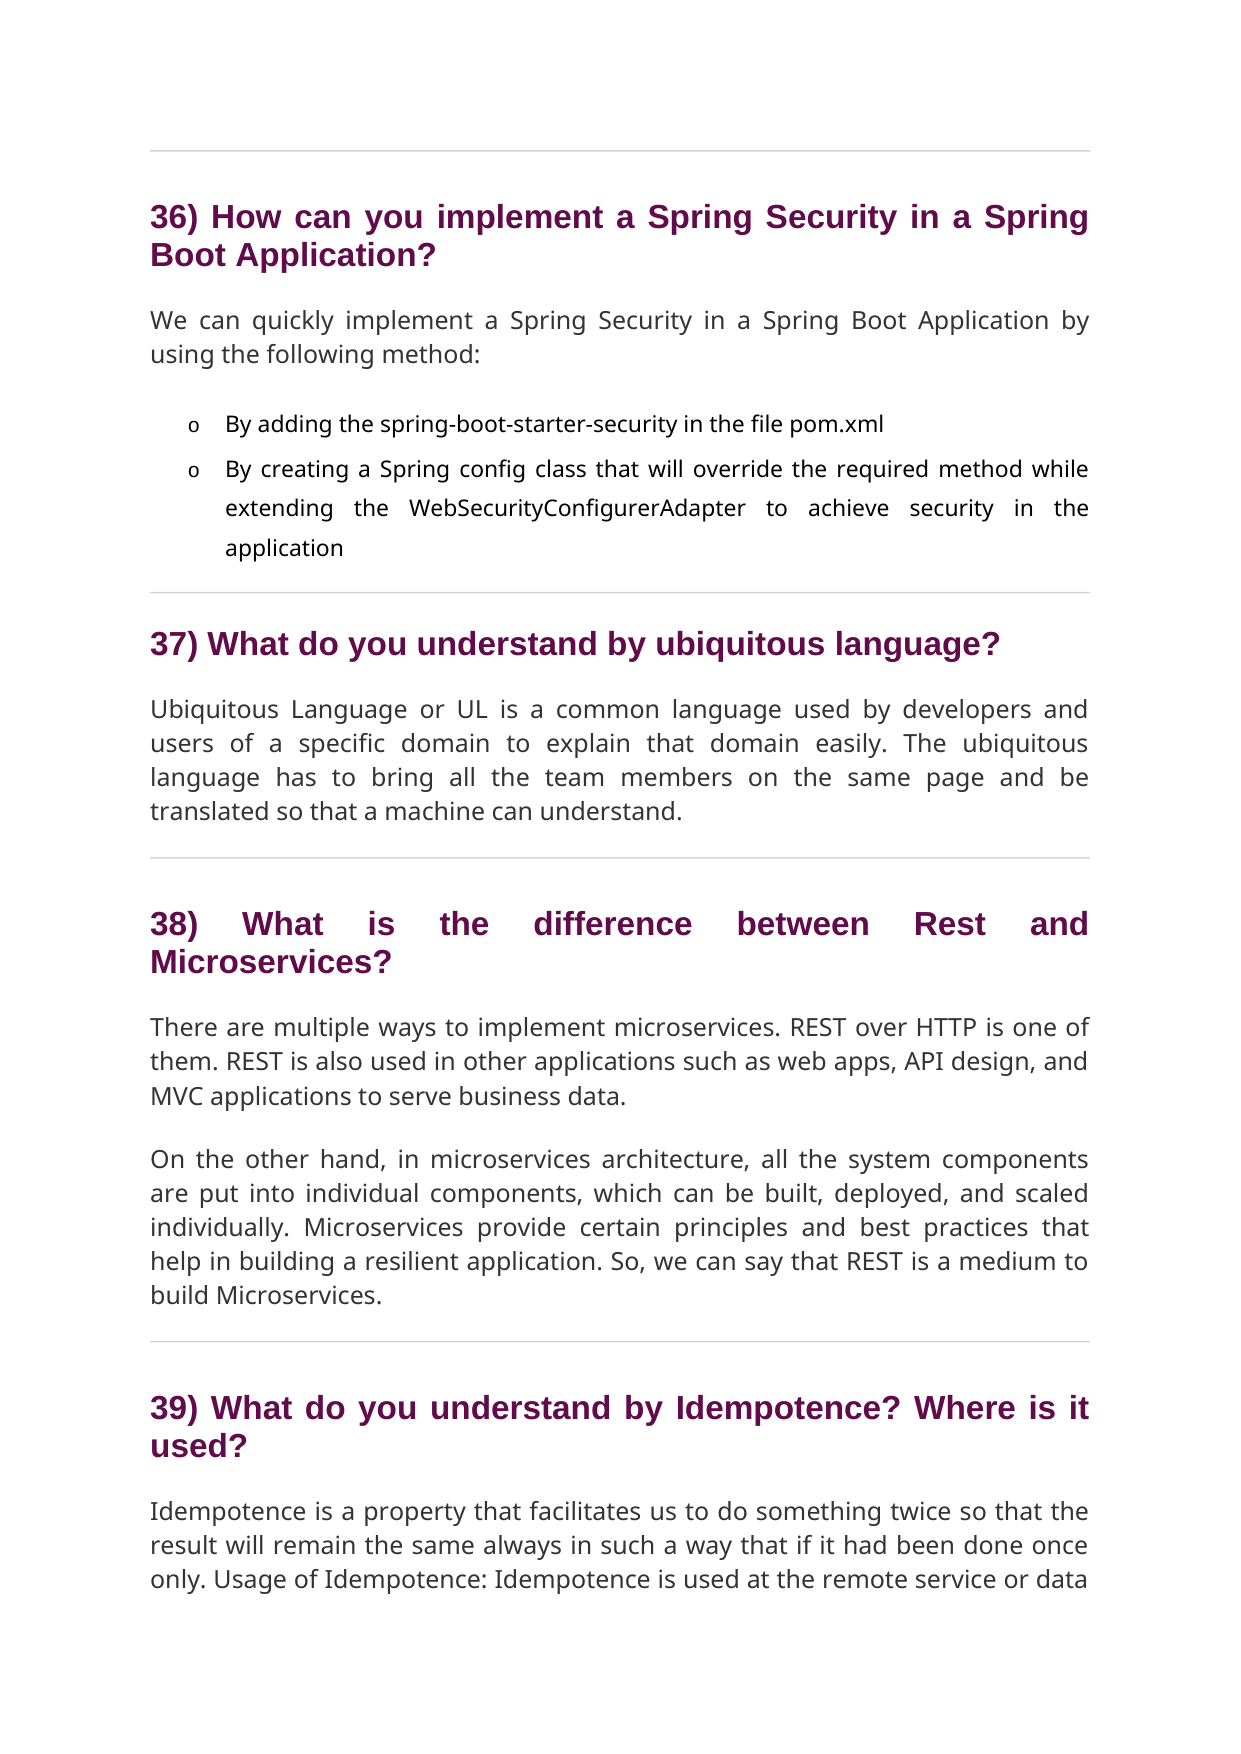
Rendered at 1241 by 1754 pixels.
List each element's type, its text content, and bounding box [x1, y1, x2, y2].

text Ubiquitous Language or UL is a common language used by developers and users of a specific domain to explain that domain easily. The ubiquitous language has to bring all the team members on the same page and be translated so that a machine can understand. [150, 692, 1090, 828]
subtitle 39) What do you understand by Idempotence? Where is it used? [150, 1388, 1090, 1464]
text We can quickly implement a Spring Security in a Spring Boot Application by using the following method: [150, 303, 1090, 371]
subtitle 38) What is the difference between Rest and Microservices? [150, 904, 1090, 981]
subtitle 37) What do you understand by ubiquitous language? [150, 624, 1090, 662]
subtitle 36) How can you implement a Spring Security in a Spring Boot Application? [150, 197, 1090, 274]
list By creating a Spring config class that will override the required method while extending the WebSecurityConfigurerAdapter to achieve security in the application [187, 446, 1090, 563]
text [150, 1494, 1090, 1596]
text There are multiple ways to implement microservices. REST over HTTP is one of them. REST is also used in other applications such as web apps, API design, and MVC applications to serve business data. [150, 1010, 1090, 1112]
text On the other hand, in microservices architecture, all the system components are put into individual components, which can be built, deployed, and scaled individually. Microservices provide certain principles and best practices that help in building a resilient application. So, we can say that REST is a medium to build Microservices. [150, 1141, 1090, 1312]
list By adding the spring-boot-starter-security in the file pom.xml [187, 400, 1090, 439]
